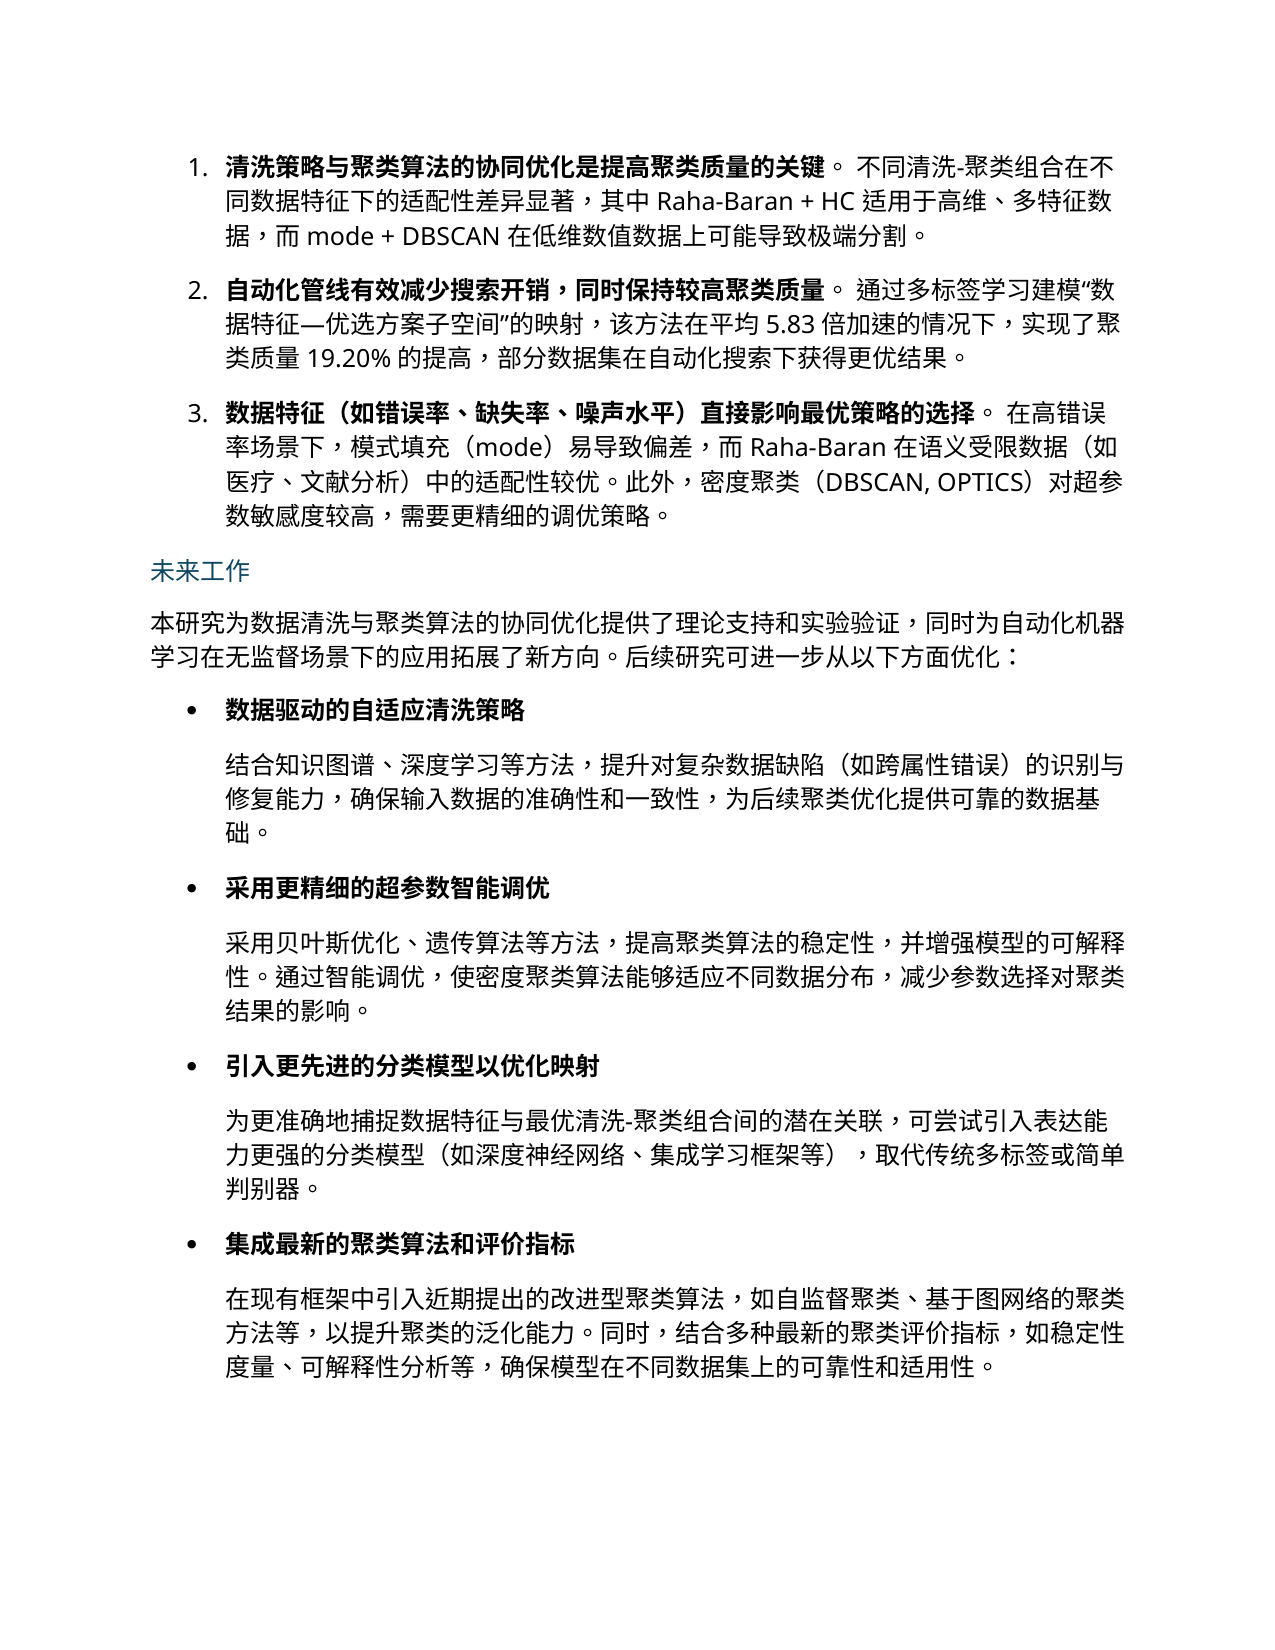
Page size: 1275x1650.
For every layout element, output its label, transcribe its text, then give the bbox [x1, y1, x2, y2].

list 集成最新的聚类算法和评价指标 [187, 1227, 1125, 1261]
list 采用贝叶斯优化、遗传算法等方法，提高聚类算法的稳定性，并增强模型的可解释性。通过智能调优，使密度聚类算法能够适应不同数据分布，减少参数选择对聚类结果的影响。 [187, 926, 1125, 1028]
list 自动化管线有效减少搜索开销，同时保持较高聚类质量。 通过多标签学习建模“数据特征—优选方案子空间”的映射，该方法在平均 5.83 倍加速的情况下，实现了聚类质量 19.20% 的提高，部分数据集在自动化搜索下获得更优结果。 [187, 273, 1125, 375]
list 数据特征（如错误率、缺失率、噪声水平）直接影响最优策略的选择。 在高错误率场景下，模式填充（mode）易导致偏差，而 Raha-Baran 在语义受限数据（如医疗、文献分析）中的适配性较优。此外，密度聚类（DBSCAN, OPTICS）对超参数敏感度较高，需要更精细的调优策略。 [187, 396, 1125, 532]
list 清洗策略与聚类算法的协同优化是提高聚类质量的关键。 不同清洗-聚类组合在不同数据特征下的适配性差异显著，其中 Raha-Baran + HC 适用于高维、多特征数据，而 mode + DBSCAN 在低维数值数据上可能导致极端分割。 [187, 150, 1125, 252]
subtitle 未来工作 [150, 553, 1125, 587]
list 采用更精细的超参数智能调优 [187, 871, 1125, 905]
list 结合知识图谱、深度学习等方法，提升对复杂数据缺陷（如跨属性错误）的识别与修复能力，确保输入数据的准确性和一致性，为后续聚类优化提供可靠的数据基础。 [187, 748, 1125, 850]
text 本研究为数据清洗与聚类算法的协同优化提供了理论支持和实验验证，同时为自动化机器学习在无监督场景下的应用拓展了新方向。后续研究可进一步从以下方面优化： [150, 606, 1125, 674]
list 为更准确地捕捉数据特征与最优清洗-聚类组合间的潜在关联，可尝试引入表达能力更强的分类模型（如深度神经网络、集成学习框架等），取代传统多标签或简单判别器。 [187, 1103, 1125, 1206]
list 引入更先进的分类模型以优化映射 [187, 1049, 1125, 1083]
list 在现有框架中引入近期提出的改进型聚类算法，如自监督聚类、基于图网络的聚类方法等，以提升聚类的泛化能力。同时，结合多种最新的聚类评价指标，如稳定性度量、可解释性分析等，确保模型在不同数据集上的可靠性和适用性。 [187, 1281, 1125, 1384]
list 数据驱动的自适应清洗策略 [187, 693, 1125, 727]
